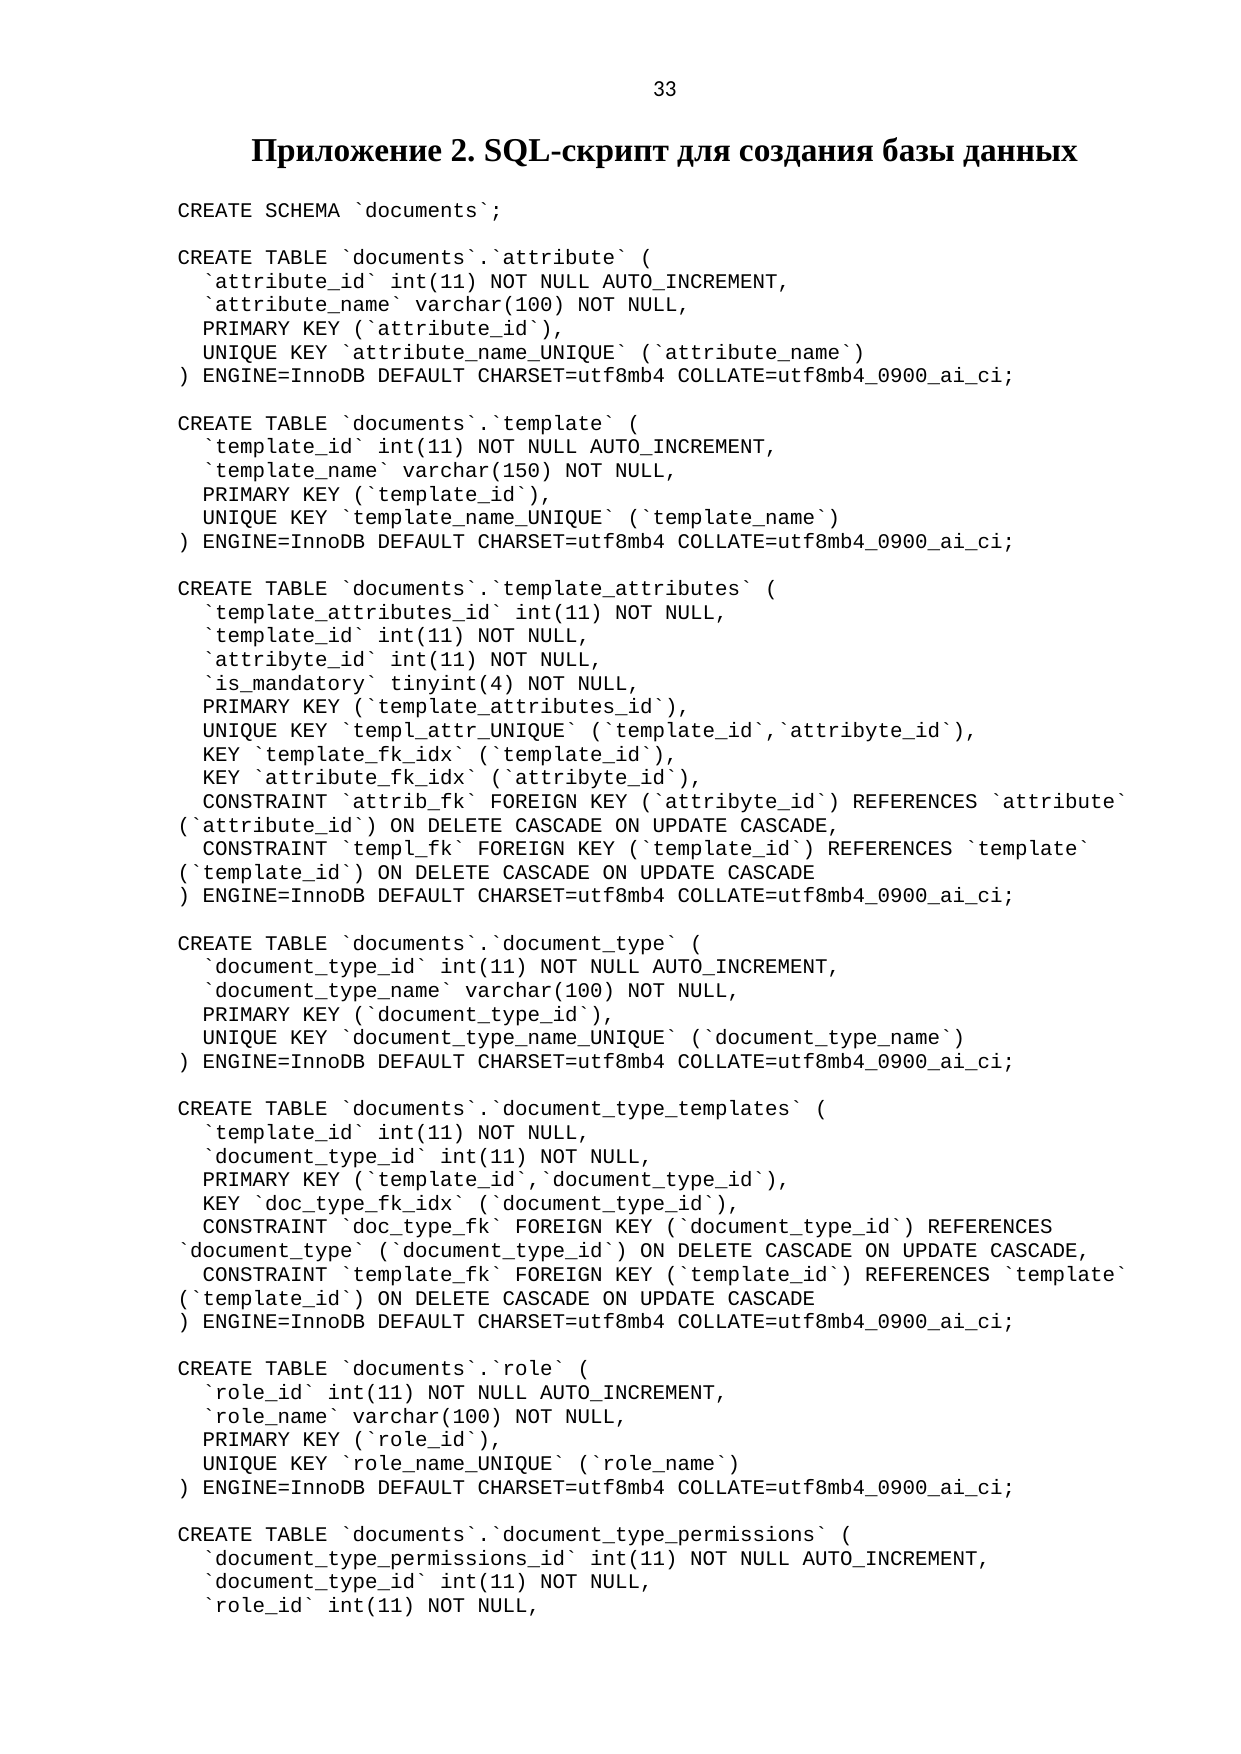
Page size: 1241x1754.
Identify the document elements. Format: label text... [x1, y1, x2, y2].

text KEY `attribute_fk_idx` (`attribyte_id`), [177, 767, 1152, 791]
text Приложение 2. SQL-скрипт для создания базы данных [177, 130, 1152, 168]
text PRIMARY KEY (`role_id`), [177, 1429, 1152, 1453]
text CONSTRAINT `doc_type_fk` FOREIGN KEY (`document_type_id`) REFERENCES `document_type` (`document_type_id`) ON DELETE CASCADE ON UPDATE CASCADE, [177, 1217, 1152, 1264]
text CONSTRAINT `template_fk` FOREIGN KEY (`template_id`) REFERENCES `template` (`template_id`) ON DELETE CASCADE ON UPDATE CASCADE [177, 1264, 1152, 1311]
text `document_type_permissions_id` int(11) NOT NULL AUTO_INCREMENT, [177, 1548, 1152, 1571]
text `role_id` int(11) NOT NULL, [177, 1595, 1152, 1618]
text CREATE TABLE `documents`.`document_type_permissions` ( [177, 1524, 1152, 1548]
text UNIQUE KEY `document_type_name_UNIQUE` (`document_type_name`) [177, 1027, 1152, 1051]
text CONSTRAINT `attrib_fk` FOREIGN KEY (`attribyte_id`) REFERENCES `attribute` (`attribute_id`) ON DELETE CASCADE ON UPDATE CASCADE, [177, 791, 1152, 838]
text KEY `template_fk_idx` (`template_id`), [177, 744, 1152, 767]
text PRIMARY KEY (`template_id`), [177, 483, 1152, 507]
text `is_mandatory` tinyint(4) NOT NULL, [177, 673, 1152, 696]
text UNIQUE KEY `templ_attr_UNIQUE` (`template_id`,`attribyte_id`), [177, 720, 1152, 744]
text `template_id` int(11) NOT NULL AUTO_INCREMENT, [177, 436, 1152, 460]
text CONSTRAINT `templ_fk` FOREIGN KEY (`template_id`) REFERENCES `template` (`template_id`) ON DELETE CASCADE ON UPDATE CASCADE [177, 838, 1152, 886]
text UNIQUE KEY `attribute_name_UNIQUE` (`attribute_name`) [177, 342, 1152, 365]
text CREATE TABLE `documents`.`document_type` ( [177, 933, 1152, 956]
text UNIQUE KEY `role_name_UNIQUE` (`role_name`) [177, 1453, 1152, 1477]
text `role_id` int(11) NOT NULL AUTO_INCREMENT, [177, 1382, 1152, 1406]
text UNIQUE KEY `template_name_UNIQUE` (`template_name`) [177, 507, 1152, 531]
text CREATE SCHEMA `documents`; [177, 200, 1152, 223]
text KEY `doc_type_fk_idx` (`document_type_id`), [177, 1193, 1152, 1217]
text `attribute_id` int(11) NOT NULL AUTO_INCREMENT, [177, 271, 1152, 294]
text `document_type_id` int(11) NOT NULL, [177, 1146, 1152, 1169]
text ) ENGINE=InnoDB DEFAULT CHARSET=utf8mb4 COLLATE=utf8mb4_0900_ai_ci; [177, 1477, 1152, 1500]
text `template_name` varchar(150) NOT NULL, [177, 460, 1152, 483]
text ) ENGINE=InnoDB DEFAULT CHARSET=utf8mb4 COLLATE=utf8mb4_0900_ai_ci; [177, 1311, 1152, 1335]
text ) ENGINE=InnoDB DEFAULT CHARSET=utf8mb4 COLLATE=utf8mb4_0900_ai_ci; [177, 365, 1152, 389]
text CREATE TABLE `documents`.`template_attributes` ( [177, 578, 1152, 602]
text CREATE TABLE `documents`.`template` ( [177, 413, 1152, 436]
text PRIMARY KEY (`template_attributes_id`), [177, 696, 1152, 720]
text `template_attributes_id` int(11) NOT NULL, [177, 602, 1152, 625]
text `role_name` varchar(100) NOT NULL, [177, 1406, 1152, 1429]
text `attribyte_id` int(11) NOT NULL, [177, 649, 1152, 673]
text CREATE TABLE `documents`.`role` ( [177, 1358, 1152, 1382]
text ) ENGINE=InnoDB DEFAULT CHARSET=utf8mb4 COLLATE=utf8mb4_0900_ai_ci; [177, 1051, 1152, 1075]
text PRIMARY KEY (`attribute_id`), [177, 318, 1152, 342]
text `attribute_name` varchar(100) NOT NULL, [177, 294, 1152, 318]
text ) ENGINE=InnoDB DEFAULT CHARSET=utf8mb4 COLLATE=utf8mb4_0900_ai_ci; [177, 886, 1152, 909]
text `document_type_name` varchar(100) NOT NULL, [177, 980, 1152, 1004]
text `document_type_id` int(11) NOT NULL, [177, 1571, 1152, 1595]
text PRIMARY KEY (`template_id`,`document_type_id`), [177, 1169, 1152, 1193]
text CREATE TABLE `documents`.`attribute` ( [177, 247, 1152, 271]
text `template_id` int(11) NOT NULL, [177, 625, 1152, 649]
text ) ENGINE=InnoDB DEFAULT CHARSET=utf8mb4 COLLATE=utf8mb4_0900_ai_ci; [177, 531, 1152, 554]
text `document_type_id` int(11) NOT NULL AUTO_INCREMENT, [177, 956, 1152, 980]
text `template_id` int(11) NOT NULL, [177, 1122, 1152, 1146]
text PRIMARY KEY (`document_type_id`), [177, 1004, 1152, 1027]
text CREATE TABLE `documents`.`document_type_templates` ( [177, 1098, 1152, 1122]
